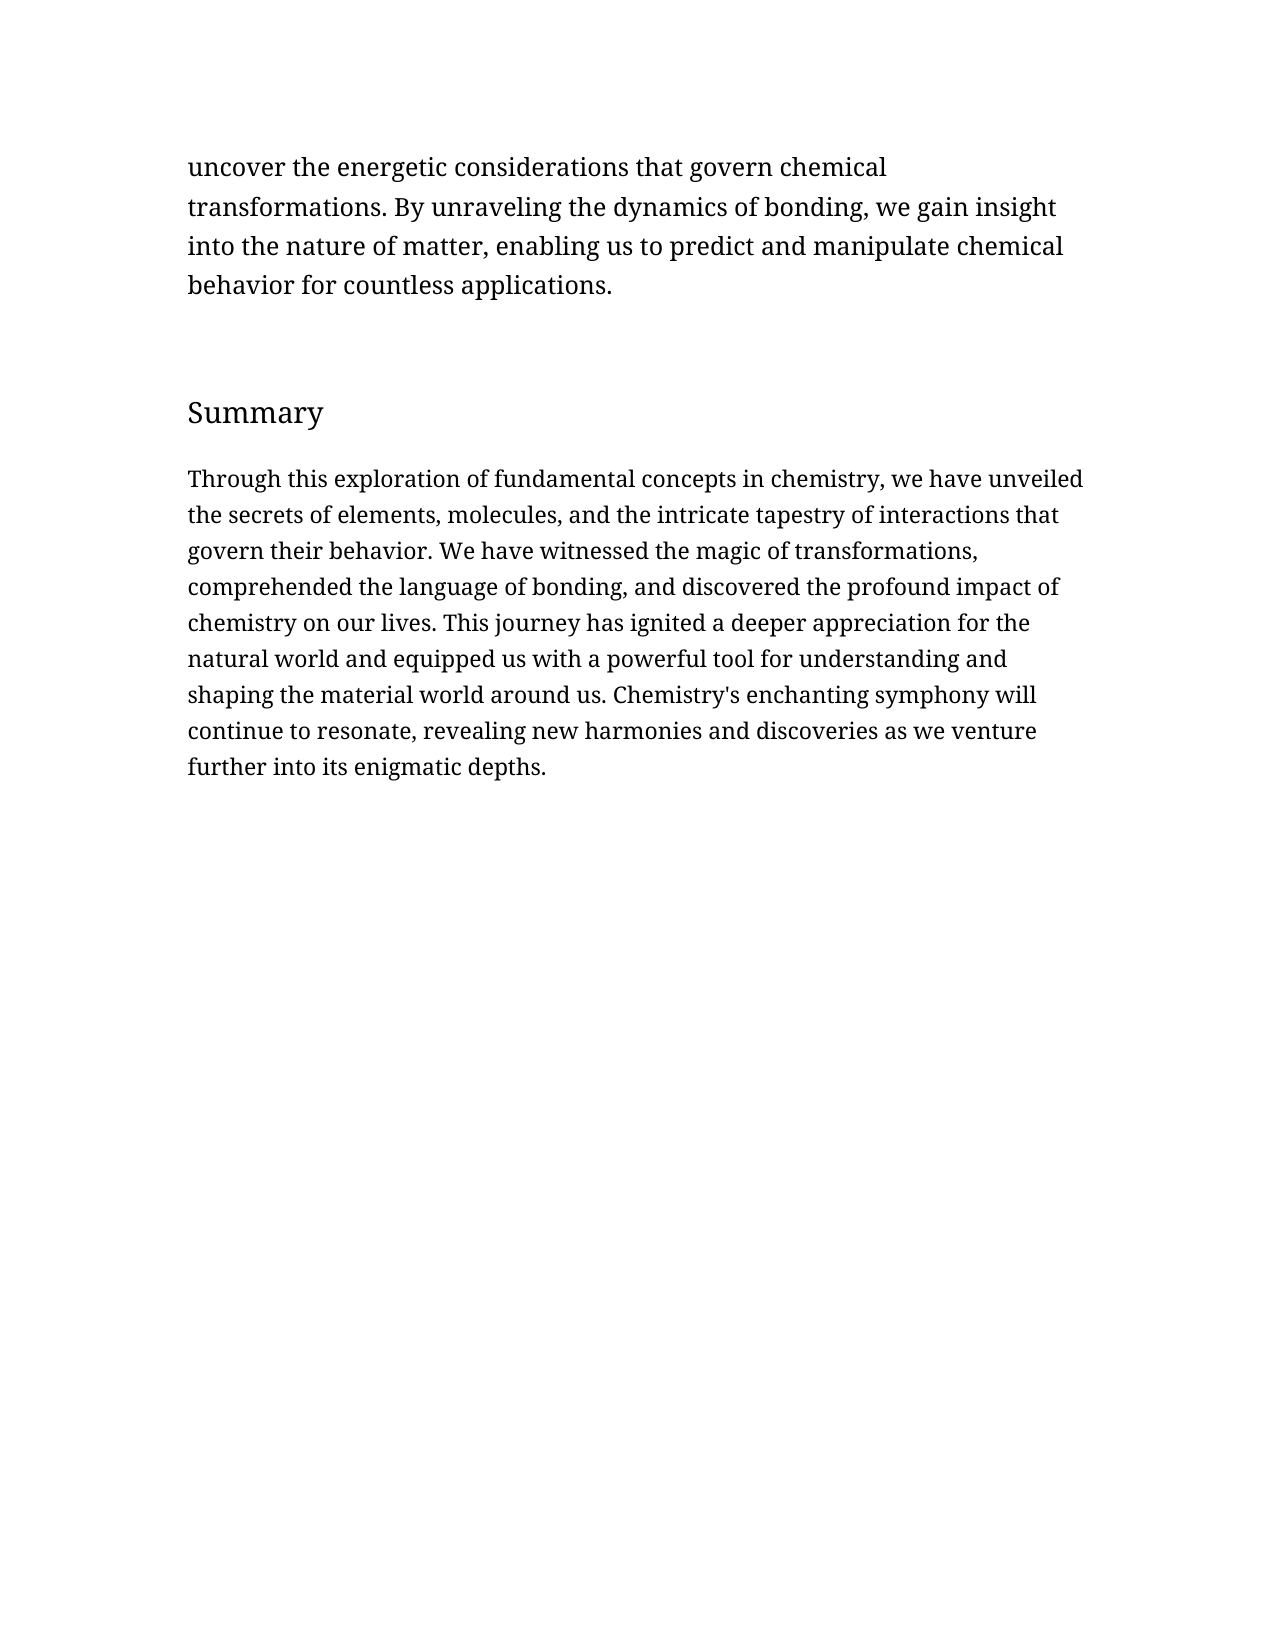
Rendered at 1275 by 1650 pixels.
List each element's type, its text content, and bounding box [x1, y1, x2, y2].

text Summary [187, 393, 1087, 432]
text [187, 150, 1087, 302]
text Through this exploration of fundamental concepts in chemistry, we have unveiled the secrets of elements, molecules, and the intricate tapestry of interactions that govern their behavior. We have witnessed the magic of transformations, comprehended the language of bonding, and discovered the profound impact of chemistry on our lives. This journey has ignited a deeper appreciation for the natural world and equipped us with a powerful tool for understanding and shaping the material world around us. Chemistry's enchanting symphony will continue to resonate, revealing new harmonies and discoveries as we venture further into its enigmatic depths. [187, 463, 1087, 782]
